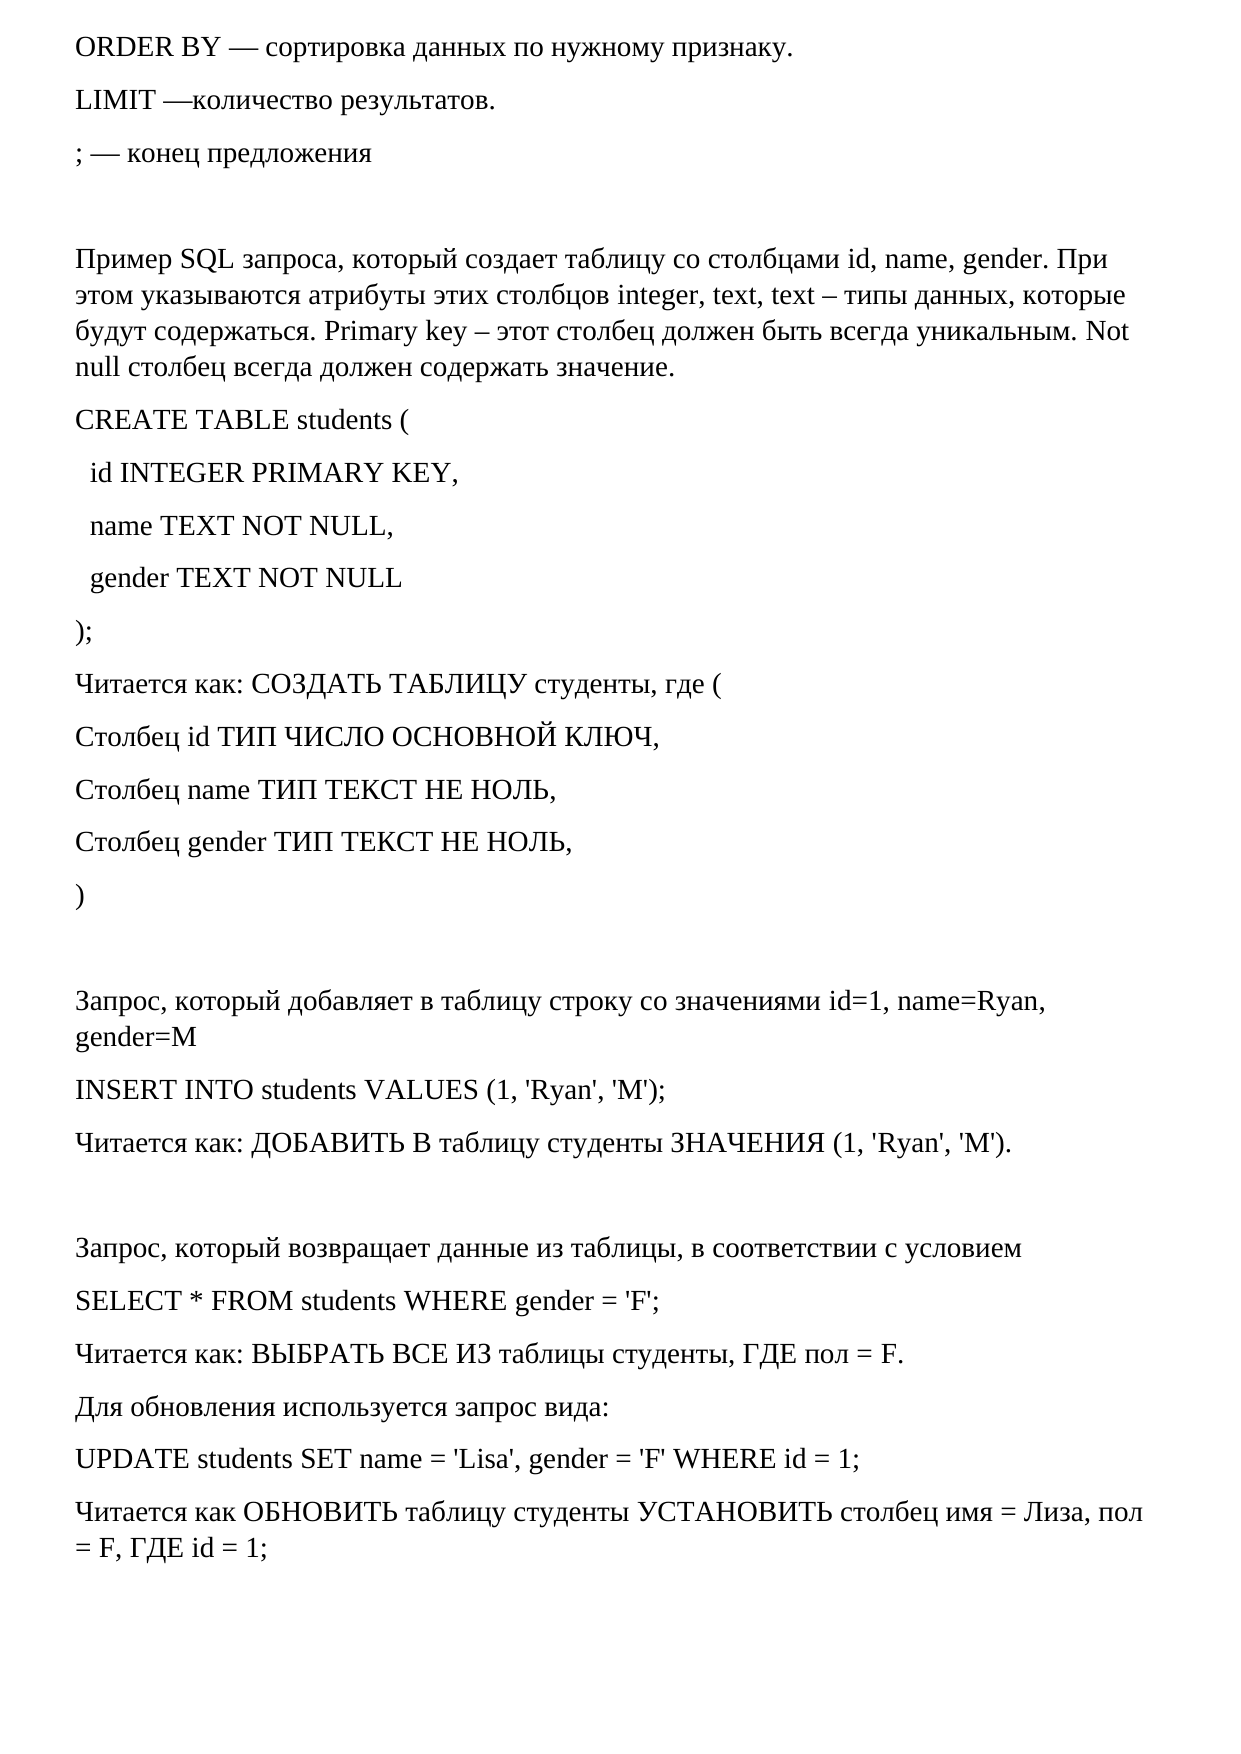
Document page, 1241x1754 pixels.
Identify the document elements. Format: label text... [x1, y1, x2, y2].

text Запрос, который возвращает данные из таблицы, в соответствии с условием [75, 1230, 1165, 1264]
text Столбец id ТИП ЧИСЛО ОСНОВНОЙ КЛЮЧ, [75, 719, 1165, 752]
text Столбец gender ТИП ТЕКСТ НЕ НОЛЬ, [75, 824, 1165, 858]
text ) [75, 877, 1165, 911]
text Читается как: ВЫБРАТЬ ВСЕ ИЗ таблицы студенты, ГДЕ пол = F. [75, 1336, 1165, 1369]
text name TEXT NOT NULL, [75, 508, 1165, 541]
text UPDATE students SET name = 'Lisa', gender = 'F' WHERE id = 1; [75, 1442, 1165, 1475]
text Читается как: СОЗДАТЬ ТАБЛИЦУ студенты, где ( [75, 666, 1165, 700]
text Пример SQL запроса, который создает таблицу со столбцами id, name, gender. При этом указываются атрибуты этих столбцов integer, text, text – типы данных, которые будут содержаться. Primary key – этот столбец должен быть всегда уникальным. Not null столбец всегда должен содержать значение. [75, 241, 1165, 383]
text CREATE TABLE students ( [75, 402, 1165, 436]
text SELECT * FROM students WHERE gender = 'F'; [75, 1283, 1165, 1317]
text ORDER BY — сортировка данных по нужному признаку. [75, 29, 1165, 63]
text Столбец name ТИП ТЕКСТ НЕ НОЛЬ, [75, 772, 1165, 805]
text Запрос, который добавляет в таблицу строку со значениями id=1, name=Ryan, gender=M [75, 983, 1165, 1053]
text INSERT INTO students VALUES (1, 'Ryan', 'M'); [75, 1072, 1165, 1106]
text id INTEGER PRIMARY KEY, [75, 455, 1165, 488]
text LIMIT —количество результатов. [75, 82, 1165, 116]
text Для обновления используется запрос вида: [75, 1389, 1165, 1422]
text gender TEXT NOT NULL [75, 561, 1165, 594]
text Читается как: ДОБАВИТЬ В таблицу студенты ЗНАЧЕНИЯ (1, 'Ryan', 'M'). [75, 1125, 1165, 1158]
text Читается как ОБНОВИТЬ таблицу студенты УСТАНОВИТЬ столбец имя = Лиза, пол = F, ГДЕ id = 1; [75, 1494, 1165, 1564]
text ; — конец предложения [75, 135, 1165, 169]
text ); [75, 613, 1165, 647]
